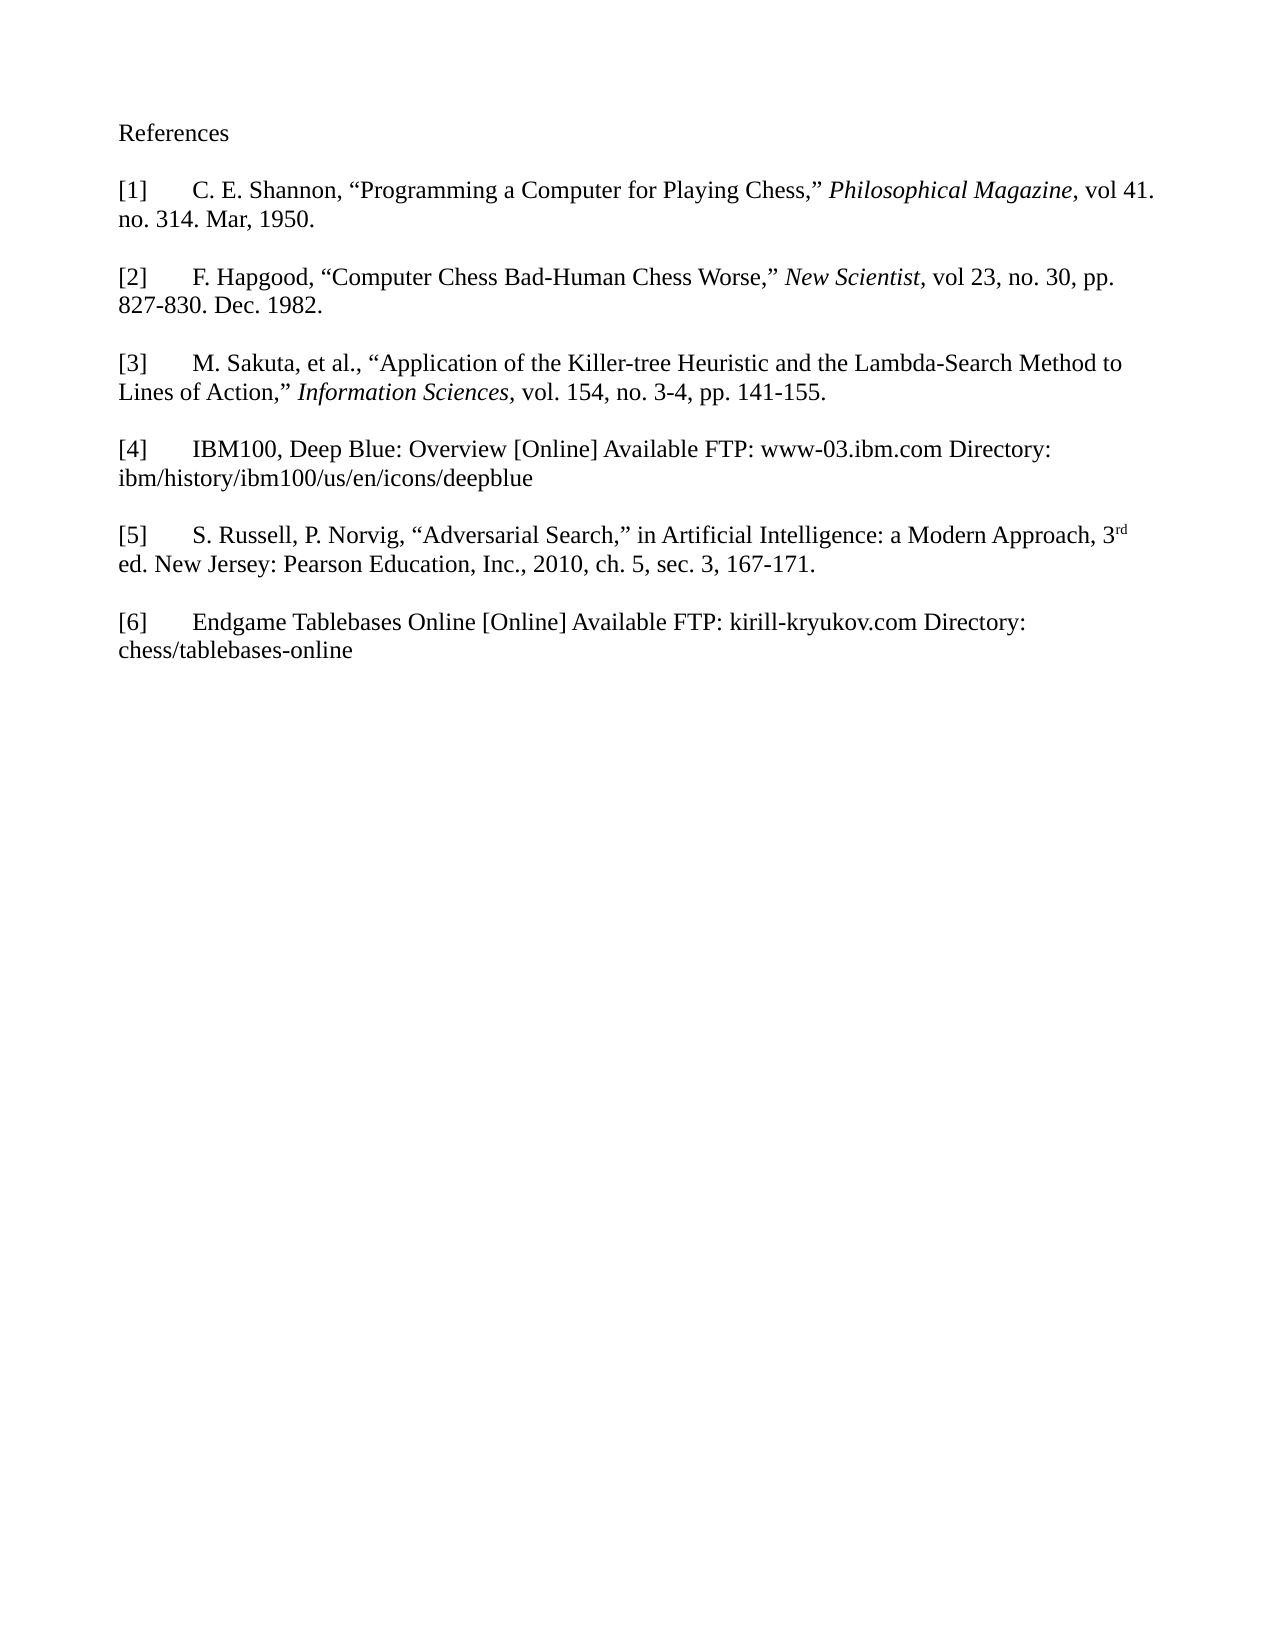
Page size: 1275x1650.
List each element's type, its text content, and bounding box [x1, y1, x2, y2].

text [5] S. Russell, P. Norvig, “Adversarial Search,” in Artificial Intelligence: a Modern Approach, 3rd ed. New Jersey: Pearson Education, Inc., 2010, ch. 5, sec. 3, 167-171. [118, 521, 1157, 578]
text [6] Endgame Tablebases Online [Online] Available FTP: kirill-kryukov.com Directory: chess/tablebases-online [118, 607, 1157, 664]
text [3] M. Sakuta, et al., “Application of the Killer-tree Heuristic and the Lambda-Search Method to Lines of Action,” Information Sciences, vol. 154, no. 3-4, pp. 141-155. [118, 348, 1157, 406]
text [4] IBM100, Deep Blue: Overview [Online] Available FTP: www-03.ibm.com Directory: ibm/history/ibm100/us/en/icons/deepblue [118, 434, 1157, 492]
text References [118, 118, 1157, 147]
text [2] F. Hapgood, “Computer Chess Bad-Human Chess Worse,” New Scientist, vol 23, no. 30, pp. 827-830. Dec. 1982. [118, 262, 1157, 319]
text [1] C. E. Shannon, “Programming a Computer for Playing Chess,” Philosophical Magazine, vol 41. no. 314. Mar, 1950. [118, 176, 1157, 233]
